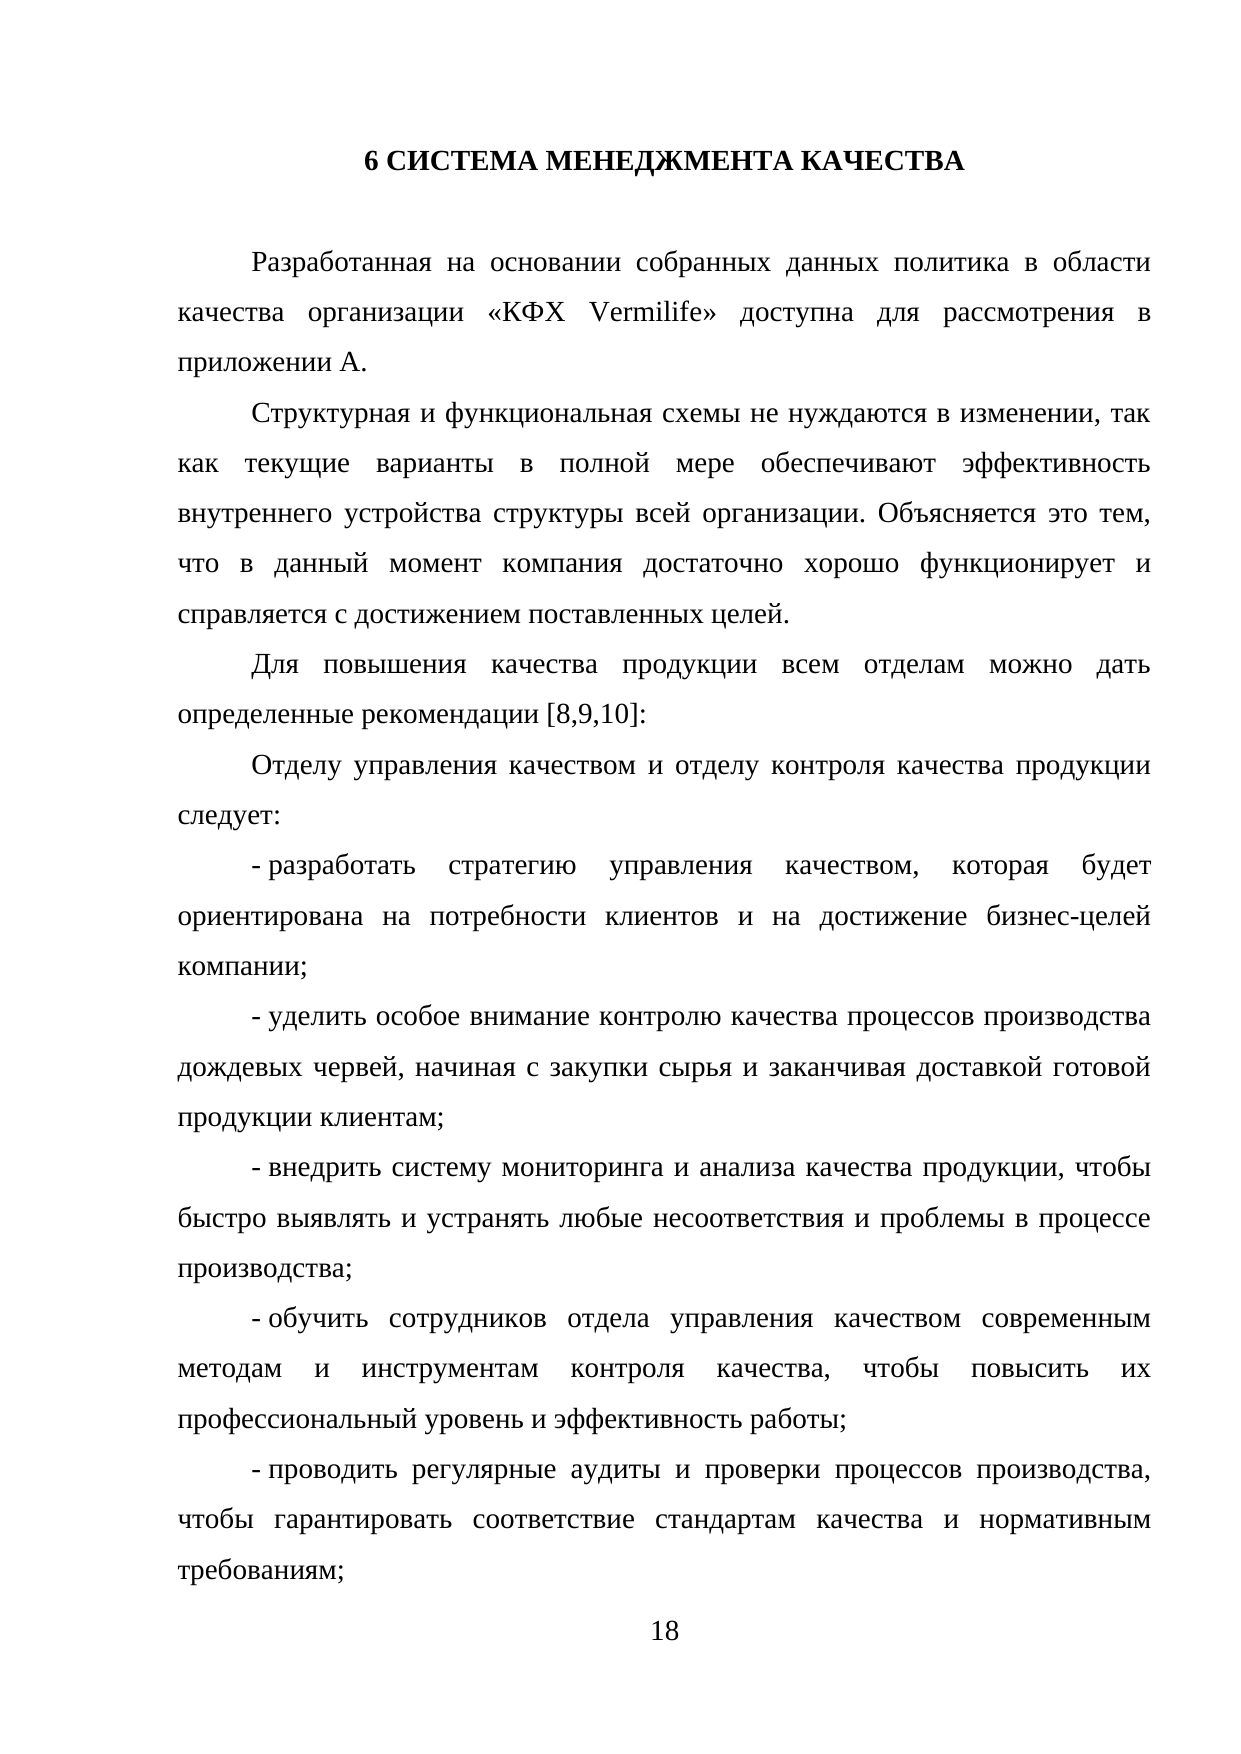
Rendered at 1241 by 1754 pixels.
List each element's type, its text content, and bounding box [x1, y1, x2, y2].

list - уделить особое внимание контролю качества процессов производства дождевых червей, начиная с закупки сырья и заканчивая доставкой готовой продукции клиентам; [177, 998, 1152, 1133]
list Отделу управления качеством и отделу контроля качества продукции следует: [177, 747, 1152, 831]
list - проводить регулярные аудиты и проверки процессов производства, чтобы гарантировать соответствие стандартам качества и нормативным требованиям; [177, 1451, 1152, 1585]
text Для повышения качества продукции всем отделам можно дать определенные рекомендации [8,9,10]: [177, 646, 1152, 730]
text Разработанная на основании собранных данных политика в области качества организации «КФХ Vermilife» доступна для рассмотрения в приложении А. [177, 244, 1152, 378]
text Структурная и функциональная схемы не нуждаются в изменении, так как текущие варианты в полной мере обеспечивают эффективность внутреннего устройства структуры всей организации. Объясняется это тем, что в данный момент компания достаточно хорошо функционирует и справляется с достижением поставленных целей. [177, 395, 1152, 629]
list - разработать стратегию управления качеством, которая будет ориентирована на потребности клиентов и на достижение бизнес-целей компании; [177, 847, 1152, 982]
list - обучить сотрудников отдела управления качеством современным методам и инструментам контроля качества, чтобы повысить их профессиональный уровень и эффективность работы; [177, 1300, 1152, 1434]
subtitle 6 СИСТЕМА МЕНЕДЖМЕНТА КАЧЕСТВА [177, 143, 1152, 177]
list - внедрить систему мониторинга и анализа качества продукции, чтобы быстро выявлять и устранять любые несоответствия и проблемы в процессе производства; [177, 1149, 1152, 1283]
